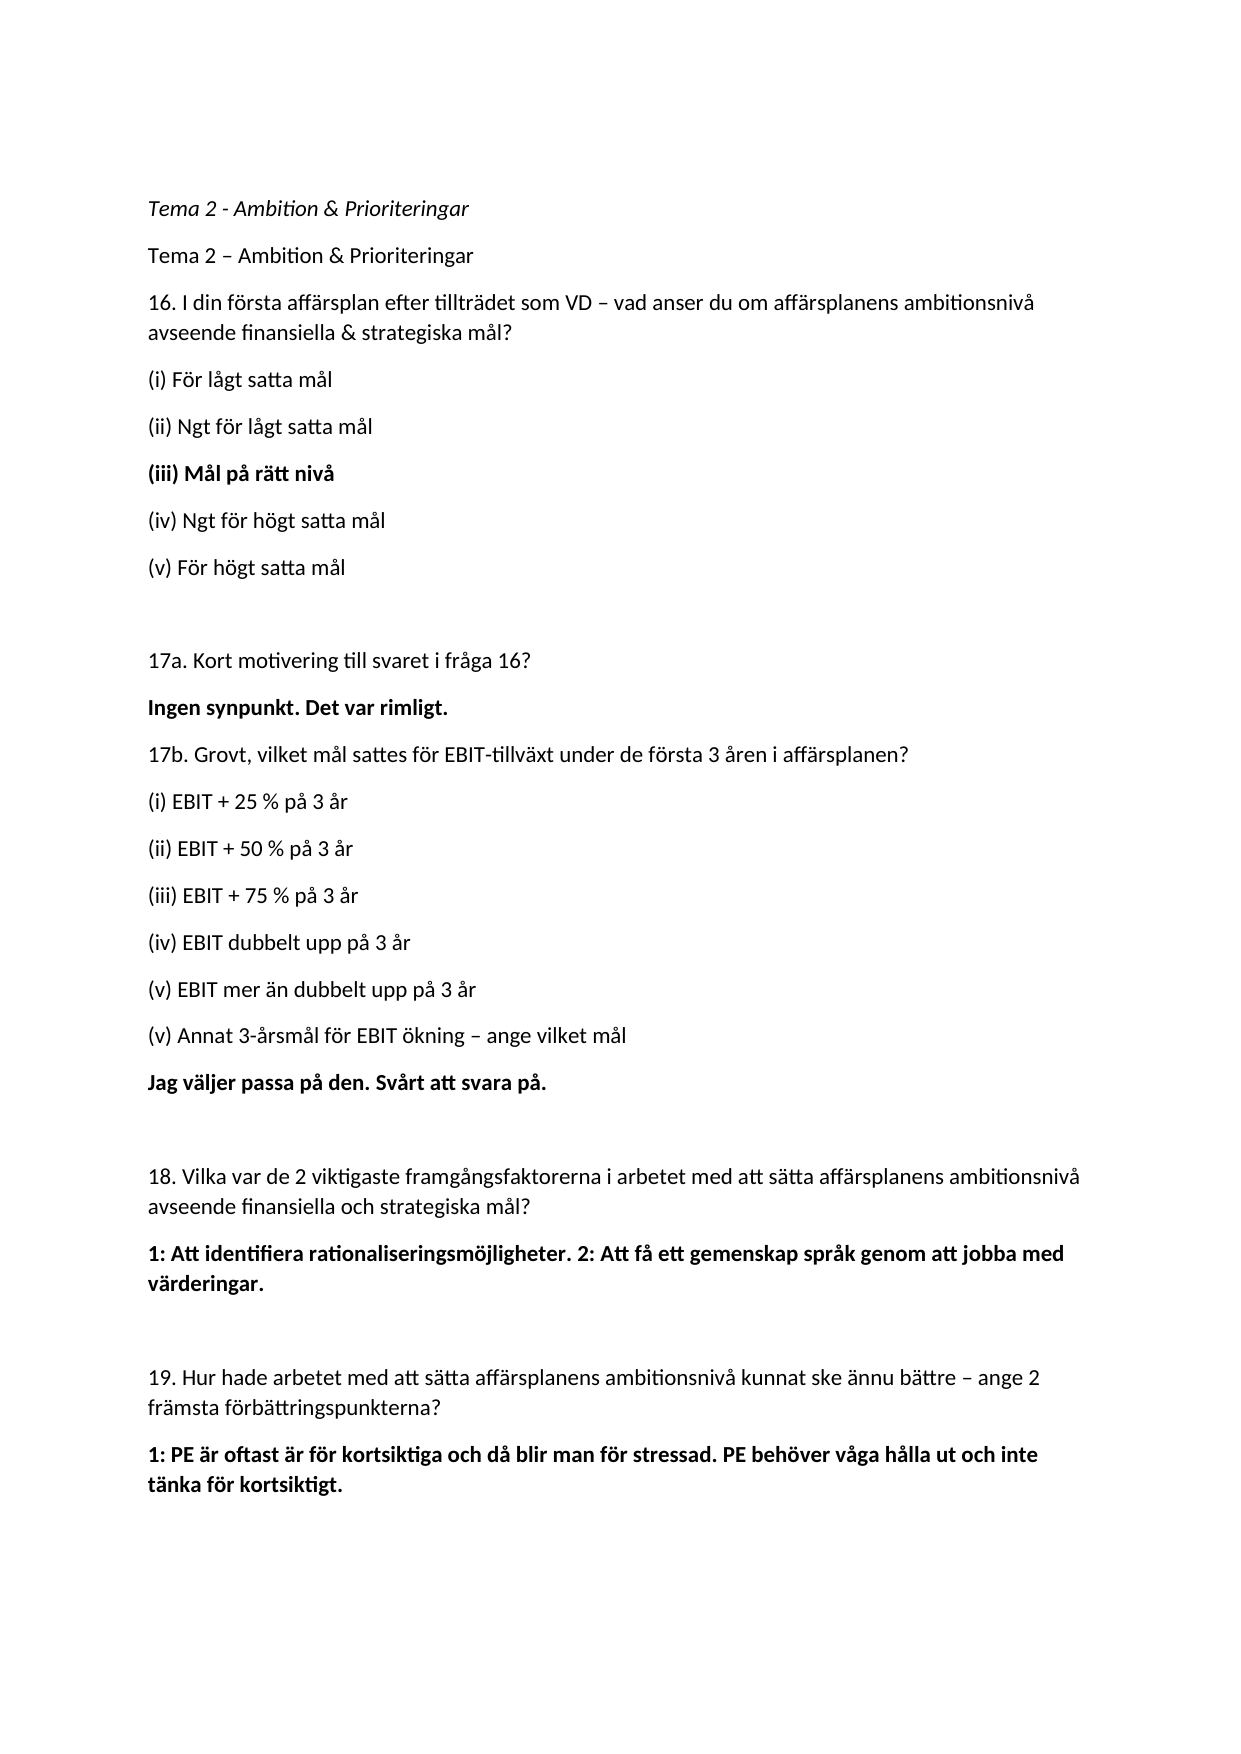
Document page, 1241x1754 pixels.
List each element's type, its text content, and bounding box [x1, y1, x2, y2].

text 1: PE är oftast är för kortsiktiga och då blir man för stressad. PE behöver våga hålla ut och inte tänka för kortsiktigt. [148, 1440, 1093, 1498]
text (iv) EBIT dubbelt upp på 3 år [148, 928, 1093, 956]
text (v) För högt satta mål [148, 553, 1093, 581]
text 16. I din första affärsplan efter tillträdet som VD – vad anser du om affärsplanens ambitionsnivå avseende finansiella & strategiska mål? [148, 288, 1093, 346]
text Ingen synpunkt. Det var rimligt. [148, 693, 1093, 721]
text (v) Annat 3-årsmål för EBIT ökning – ange vilket mål [148, 1022, 1093, 1049]
text Tema 2 – Ambition & Prioriteringar [148, 241, 1093, 269]
text Tema 2 - Ambition & Prioriteringar [148, 194, 1093, 222]
text (ii) Ngt för lågt satta mål [148, 412, 1093, 440]
text (iii) Mål på rätt nivå [148, 459, 1093, 487]
text (v) EBIT mer än dubbelt upp på 3 år [148, 975, 1093, 1003]
text (ii) EBIT + 50 % på 3 år [148, 834, 1093, 862]
text 1: Att identifiera rationaliseringsmöjligheter. 2: Att få ett gemenskap språk genom att jobba med värderingar. [148, 1239, 1093, 1297]
text 18. Vilka var de 2 viktigaste framgångsfaktorerna i arbetet med att sätta affärsplanens ambitionsnivå avseende finansiella och strategiska mål? [148, 1162, 1093, 1220]
text 19. Hur hade arbetet med att sätta affärsplanens ambitionsnivå kunnat ske ännu bättre – ange 2 främsta förbättringspunkterna? [148, 1363, 1093, 1421]
text (iv) Ngt för högt satta mål [148, 506, 1093, 534]
text (i) För lågt satta mål [148, 365, 1093, 393]
text Jag väljer passa på den. Svårt att svara på. [148, 1068, 1093, 1096]
text (iii) EBIT + 75 % på 3 år [148, 881, 1093, 909]
text 17b. Grovt, vilket mål sattes för EBIT-tillväxt under de första 3 åren i affärsplanen? [148, 740, 1093, 768]
text (i) EBIT + 25 % på 3 år [148, 787, 1093, 815]
text 17a. Kort motivering till svaret i fråga 16? [148, 647, 1093, 674]
